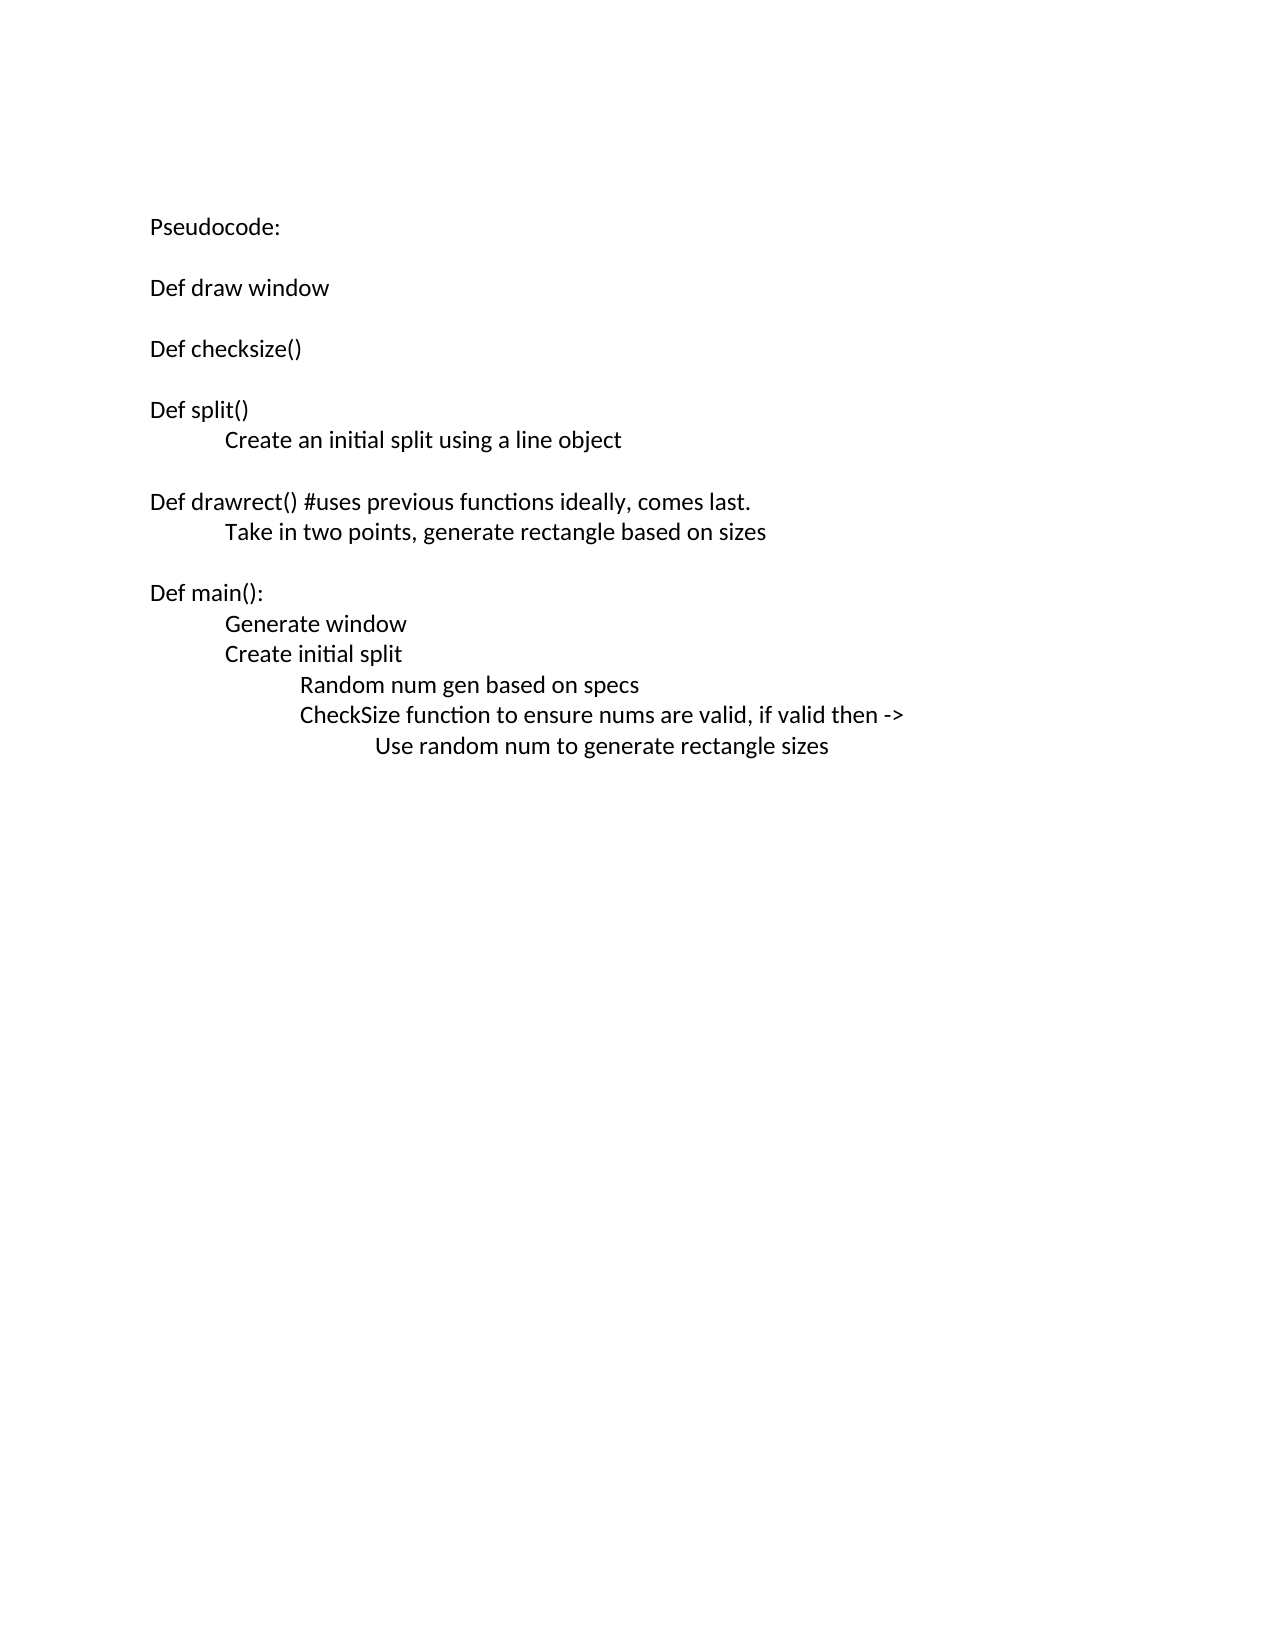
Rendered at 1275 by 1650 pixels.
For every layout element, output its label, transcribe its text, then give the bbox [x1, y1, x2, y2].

text Use random num to generate rectangle sizes [150, 730, 1125, 760]
text CheckSize function to ensure nums are valid, if valid then -> [150, 699, 1125, 730]
text Def split() [150, 394, 1125, 425]
text Create an initial split using a line object [150, 425, 1125, 455]
text Def checksize() [150, 333, 1125, 364]
text Def main(): [150, 577, 1125, 608]
text Pseudocode: [150, 211, 1125, 242]
text Def draw window [150, 272, 1125, 303]
text Def drawrect() #uses previous functions ideally, comes last. [150, 486, 1125, 516]
text Create initial split [150, 638, 1125, 669]
text Generate window [150, 608, 1125, 638]
text Random num gen based on specs [150, 669, 1125, 699]
text Take in two points, generate rectangle based on sizes [150, 516, 1125, 547]
